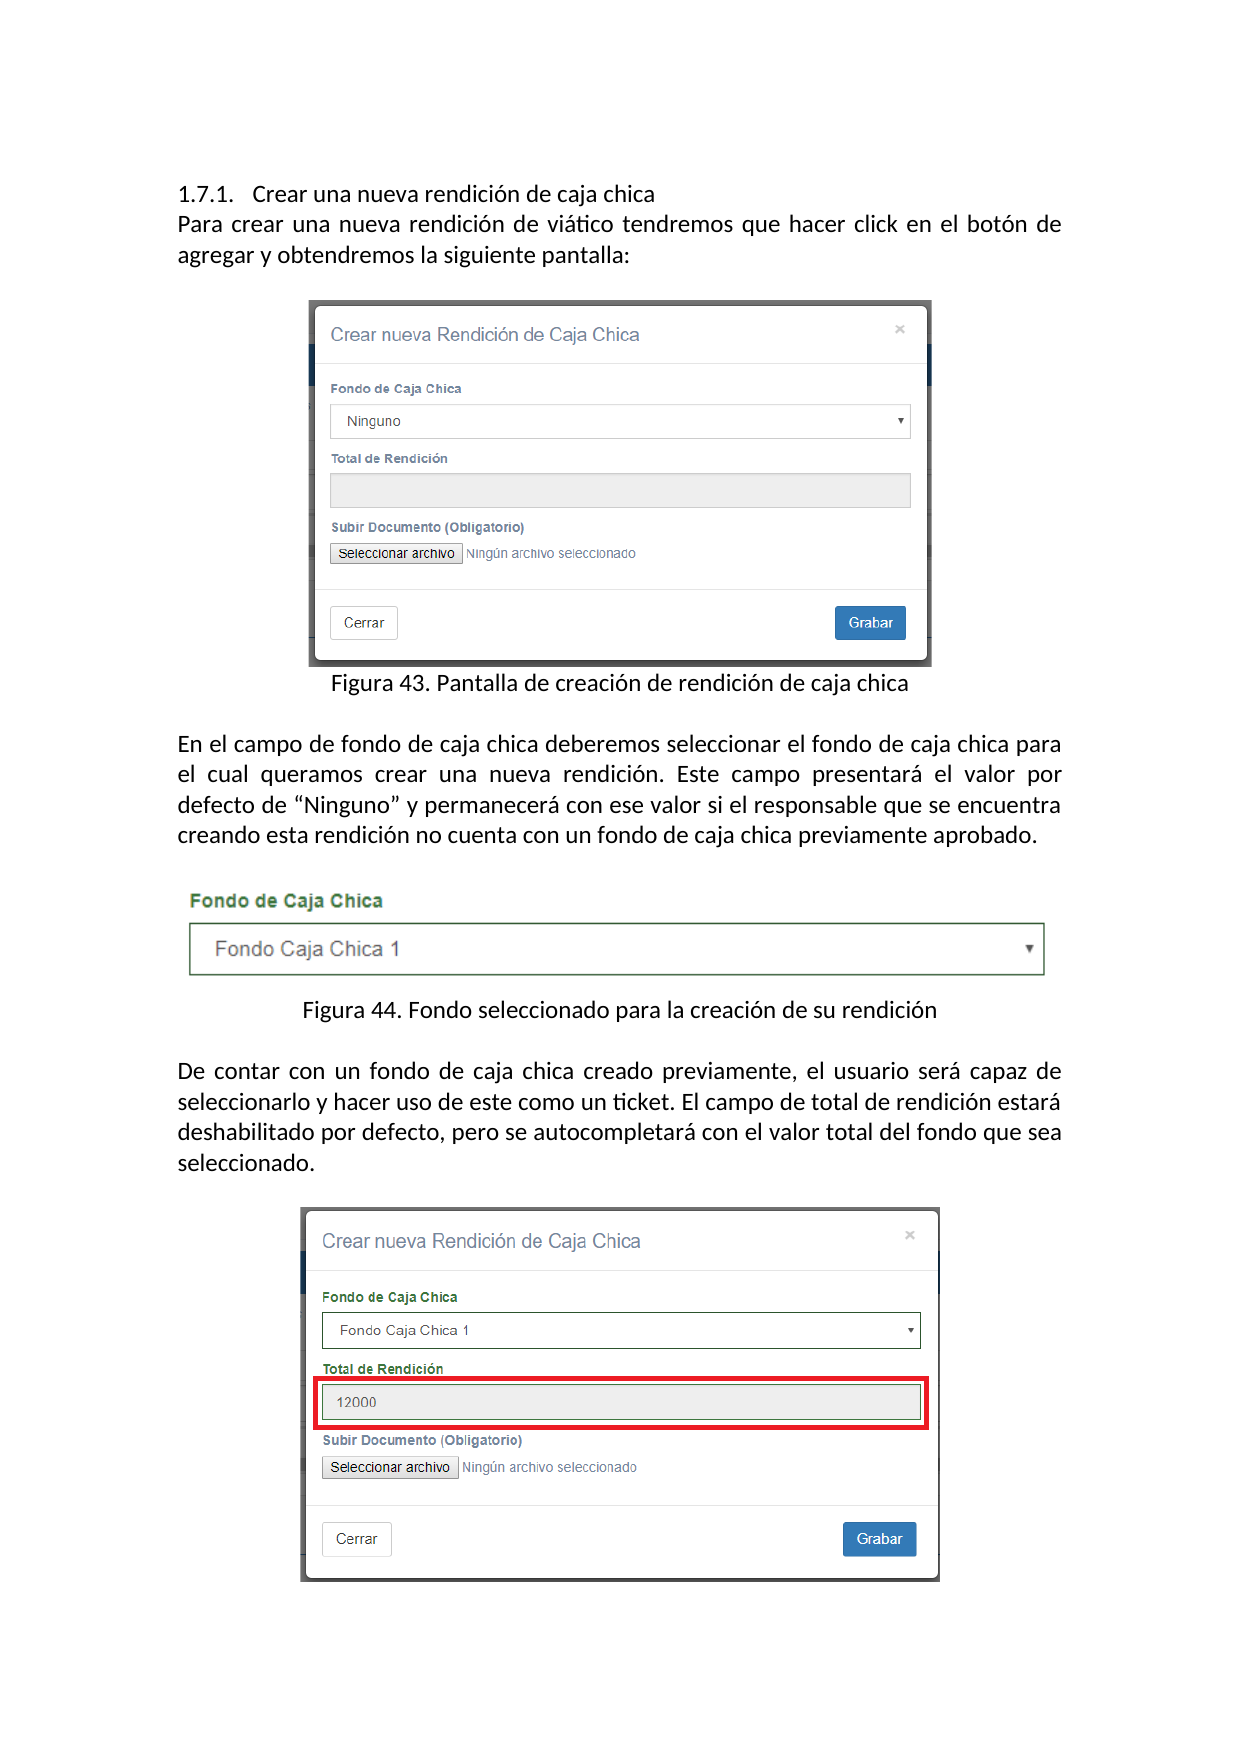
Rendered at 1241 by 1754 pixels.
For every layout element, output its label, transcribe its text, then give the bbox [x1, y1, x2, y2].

list Crear una nueva rendición de caja chica [177, 178, 1063, 209]
text En el campo de fondo de caja chica deberemos seleccionar el fondo de caja chica para el cual queramos crear una nueva rendición. Este campo presentará el valor por defecto de “Ninguno” y permanecerá con ese valor si el responsable que se encuentra creando esta rendición no cuenta con un fondo de caja chica previamente aprobado. [177, 728, 1063, 850]
text Figura 43. Pantalla de creación de rendición de caja chica [177, 667, 1063, 698]
text De contar con un fondo de caja chica creado previamente, el usuario será capaz de seleccionarlo y hacer uso de este como un ticket. El campo de total de rendición estará deshabilitado por defecto, pero se autocompletará con el valor total del fondo que sea seleccionado. [177, 1055, 1063, 1177]
text Para crear una nueva rendición de viático tendremos que hacer click en el botón de agregar y obtendremos la siguiente pantalla: [177, 209, 1063, 270]
picture [308, 300, 932, 667]
picture [300, 1207, 940, 1582]
text Figura 44. Fondo seleccionado para la creación de su rendición [177, 995, 1063, 1025]
picture [177, 880, 1063, 995]
